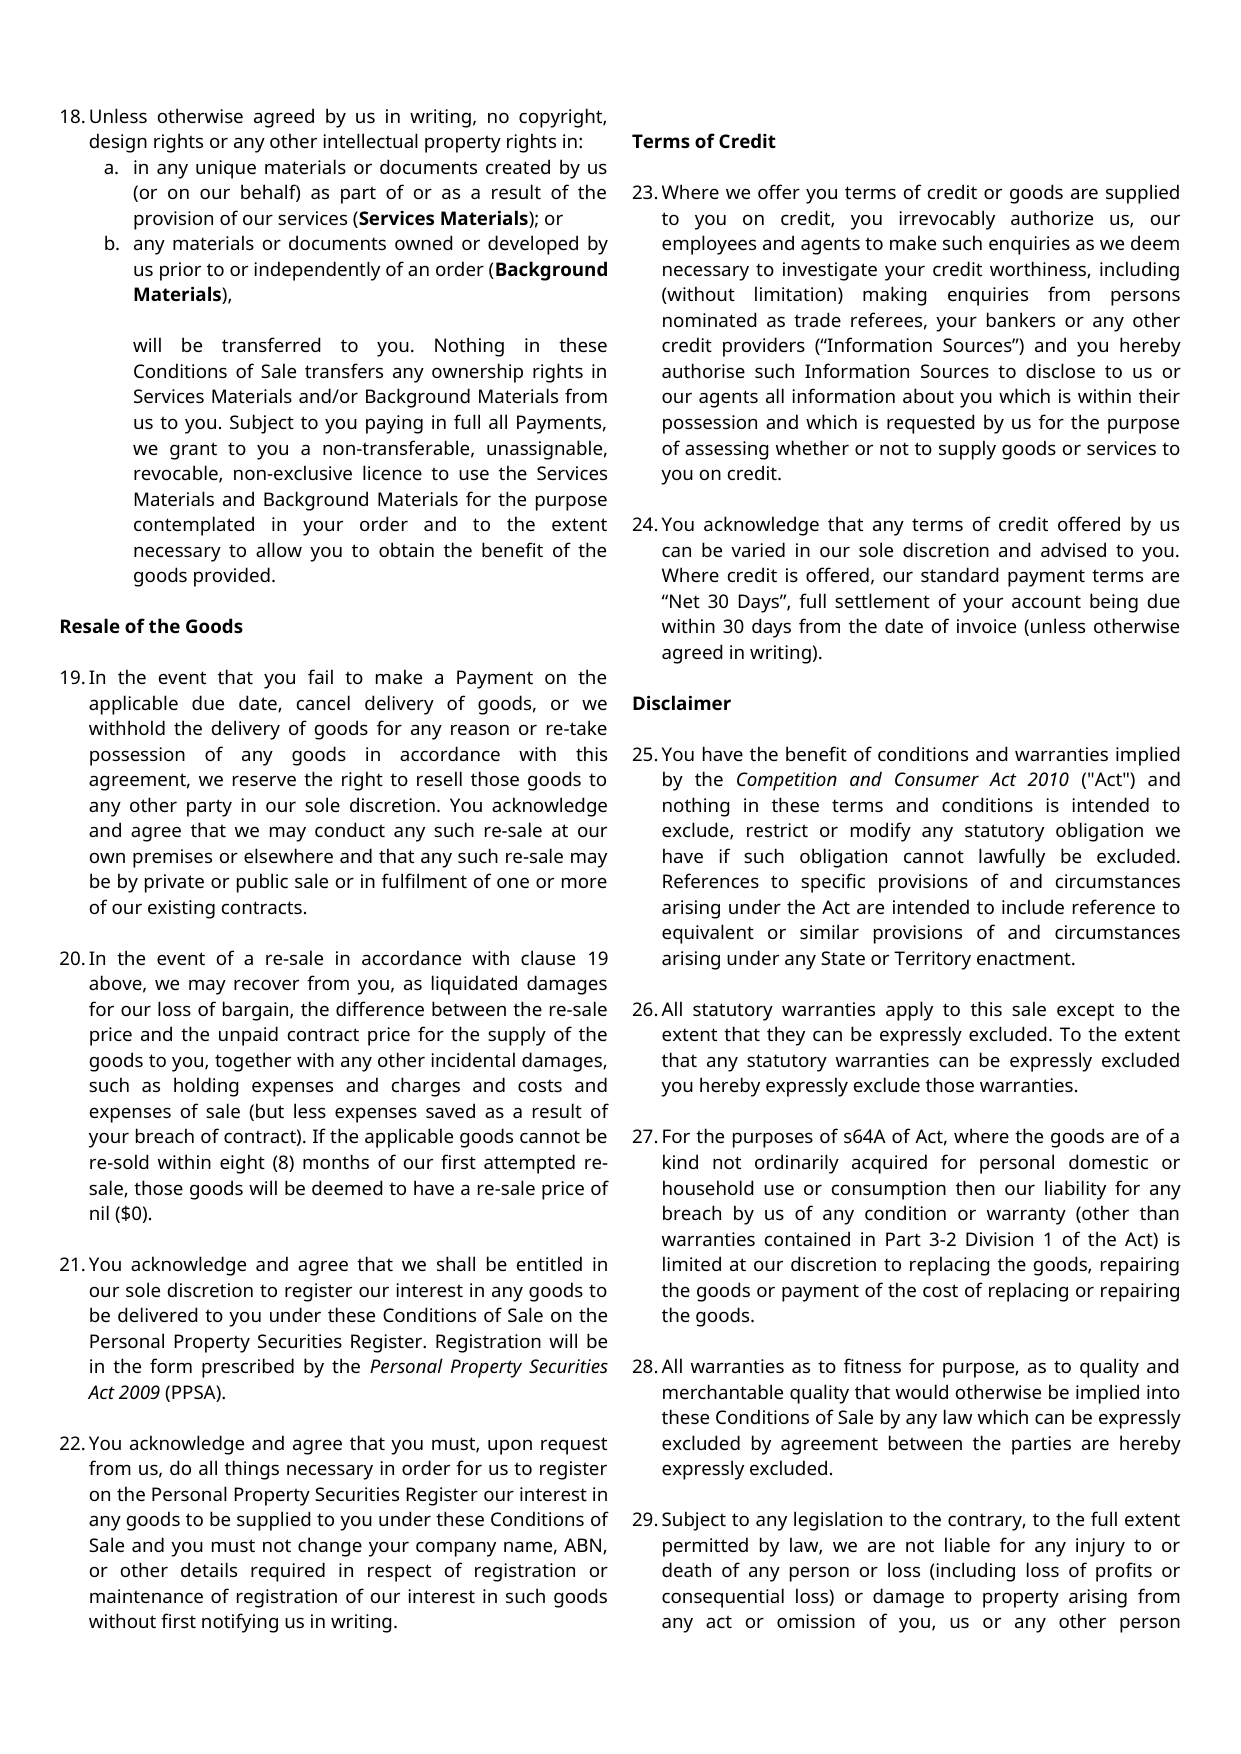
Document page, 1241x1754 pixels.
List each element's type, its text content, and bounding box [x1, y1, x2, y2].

list Where we offer you terms of credit or goods are supplied to you on credit, you irrevocably authorize us, our employees and agents to make such enquiries as we deem necessary to investigate your credit worthiness, including (without limitation) making enquiries from persons nominated as trade referees, your bankers or any other credit providers (“Information Sources”) and you hereby authorise such Information Sources to disclose to us or our agents all information about you which is within their possession and which is requested by us for the purpose of assessing whether or not to supply goods or services to you on credit. [632, 179, 1181, 486]
list For the purposes of s64A of Act, where the goods are of a kind not ordinarily acquired for personal domestic or household use or consumption then our liability for any breach by us of any condition or warranty (other than warranties contained in Part 3-2 Division 1 of the Act) is limited at our discretion to replacing the goods, repairing the goods or payment of the cost of replacing or repairing the goods. [632, 1124, 1181, 1328]
list in any unique materials or documents created by us (or on our behalf) as part of or as a result of the provision of our services (Services Materials); or [103, 154, 608, 231]
list any materials or documents owned or developed by us prior to or independently of an order (Background Materials), [103, 231, 608, 307]
list In the event of a re-sale in accordance with clause 19 above, we may recover from you, as liquidated damages for our loss of bargain, the difference between the re-sale price and the unpaid contract price for the supply of the goods to you, together with any other incidental damages, such as holding expenses and charges and costs and expenses of sale (but less expenses saved as a result of your breach of contract). If the applicable goods cannot be re-sold within eight (8) months of our first attempted re-sale, those goods will be deemed to have a re-sale price of nil ($0). [59, 945, 608, 1226]
list You acknowledge and agree that we shall be entitled in our sole discretion to register our interest in any goods to be delivered to you under these Conditions of Sale on the Personal Property Securities Register. Registration will be in the form prescribed by the Personal Property Securities Act 2009 (PPSA). [59, 1251, 608, 1404]
list You have the benefit of conditions and warranties implied by the Competition and Consumer Act 2010 ("Act") and nothing in these terms and conditions is intended to exclude, restrict or modify any statutory obligation we have if such obligation cannot lawfully be excluded. References to specific provisions of and circumstances arising under the Act are intended to include reference to equivalent or similar provisions of and circumstances arising under any State or Territory enactment. [632, 741, 1181, 971]
text Disclaimer [632, 690, 1181, 716]
list You acknowledge and agree that you must, upon request from us, do all things necessary in order for us to register on the Personal Property Securities Register our interest in any goods to be supplied to you under these Conditions of Sale and you must not change your company name, ABN, or other details required in respect of registration or maintenance of registration of our interest in such goods without first notifying us in writing. [59, 1430, 608, 1634]
text will be transferred to you. Nothing in these Conditions of Sale transfers any ownership rights in Services Materials and/or Background Materials from us to you. Subject to you paying in full all Payments, we grant to you a non-transferable, unassignable, revocable, non-exclusive licence to use the Services Materials and Background Materials for the purpose contemplated in your order and to the extent necessary to allow you to obtain the benefit of the goods provided. [133, 333, 608, 588]
list All statutory warranties apply to this sale except to the extent that they can be expressly excluded. To the extent that any statutory warranties can be expressly excluded you hereby expressly exclude those warranties. [632, 996, 1181, 1098]
list You acknowledge that any terms of credit offered by us can be varied in our sole discretion and advised to you. Where credit is offered, our standard payment terms are “Net 30 Days”, full settlement of your account being due within 30 days from the date of invoice (unless otherwise agreed in writing). [632, 511, 1181, 664]
list In the event that you fail to make a Payment on the applicable due date, cancel delivery of goods, or we withhold the delivery of goods for any reason or re-take possession of any goods in accordance with this agreement, we reserve the right to resell those goods to any other party in our sole discretion. You acknowledge and agree that we may conduct any such re-sale at our own premises or elsewhere and that any such re-sale may be by private or public sale or in fulfilment of one or more of our existing contracts. [59, 664, 608, 920]
list All warranties as to fitness for purpose, as to quality and merchantable quality that would otherwise be implied into these Conditions of Sale by any law which can be expressly excluded by agreement between the parties are hereby expressly excluded. [632, 1353, 1181, 1481]
list Unless otherwise agreed by us in writing, no copyright, design rights or any other intellectual property rights in: [59, 103, 608, 154]
text Terms of Credit [632, 128, 1181, 154]
text Resale of the Goods [59, 613, 608, 639]
